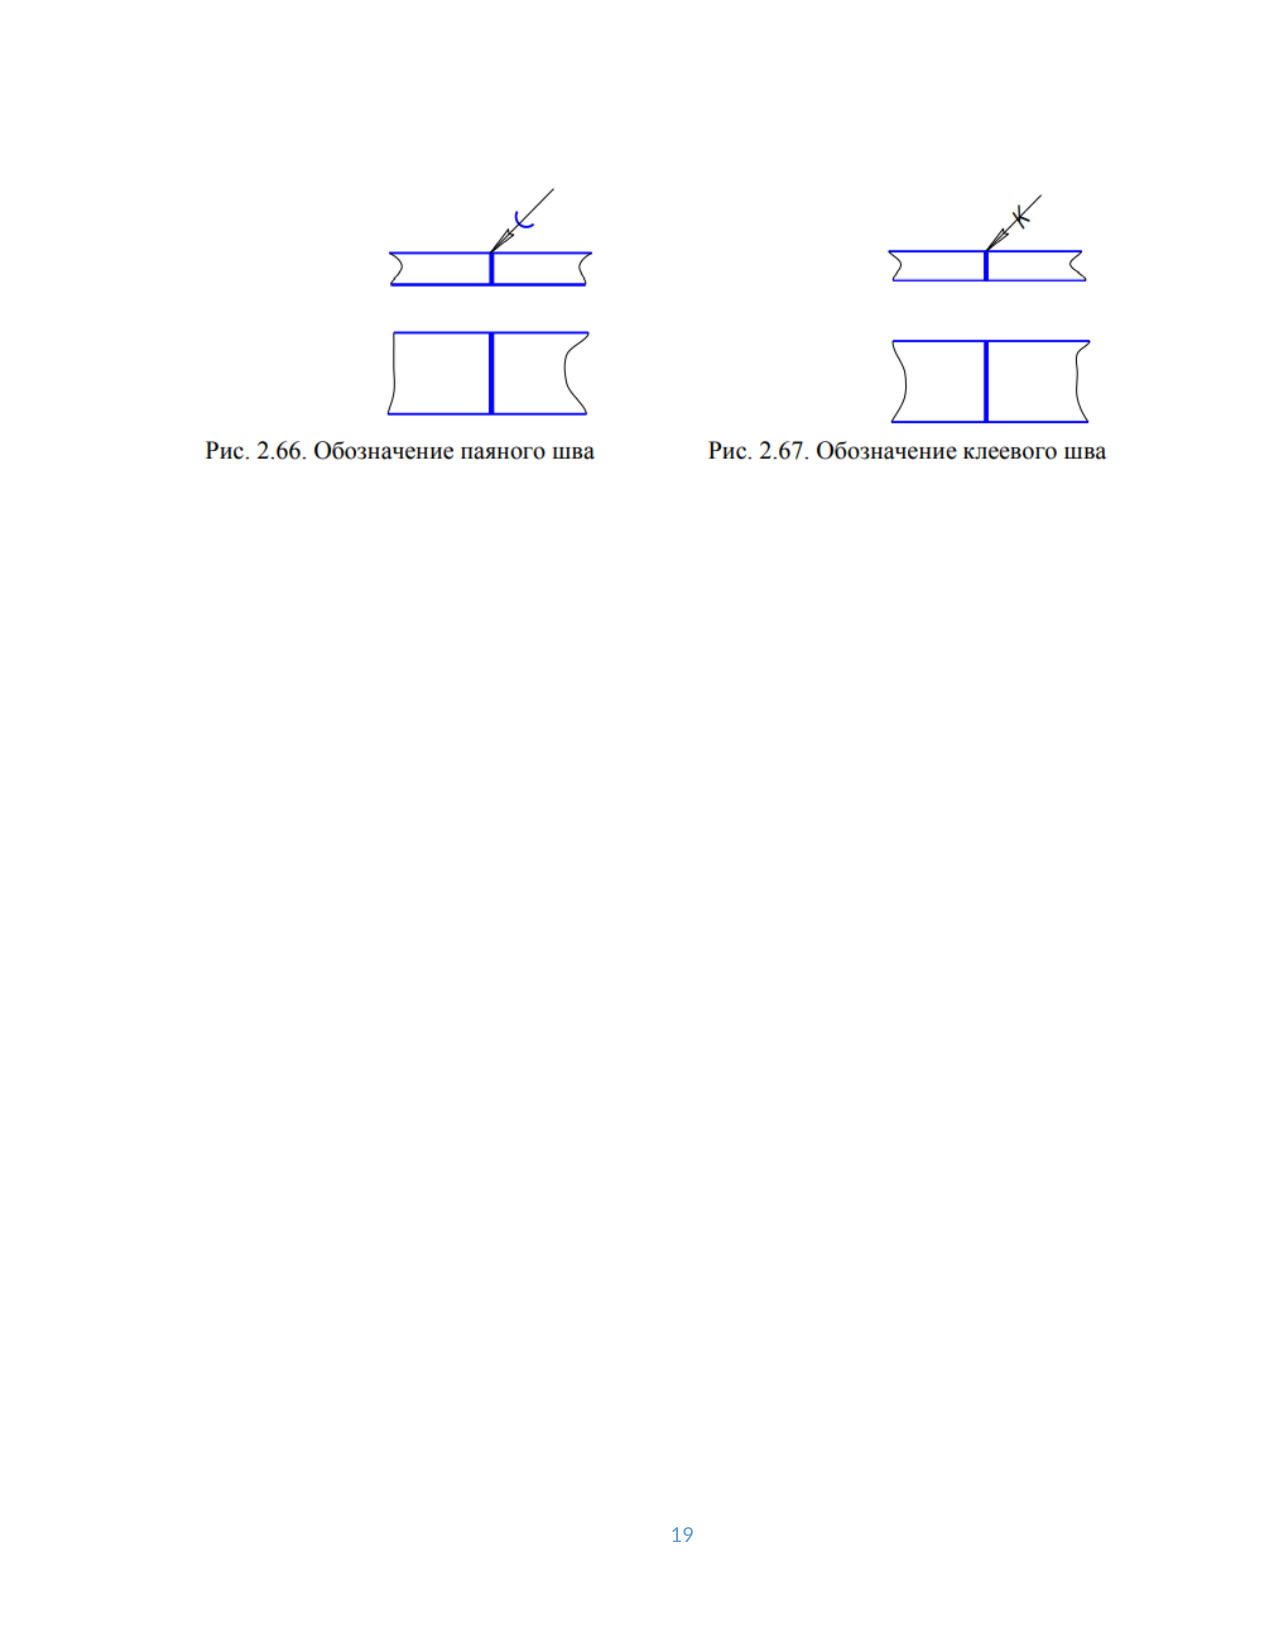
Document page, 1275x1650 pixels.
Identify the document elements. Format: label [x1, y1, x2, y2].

picture [177, 165, 1187, 517]
